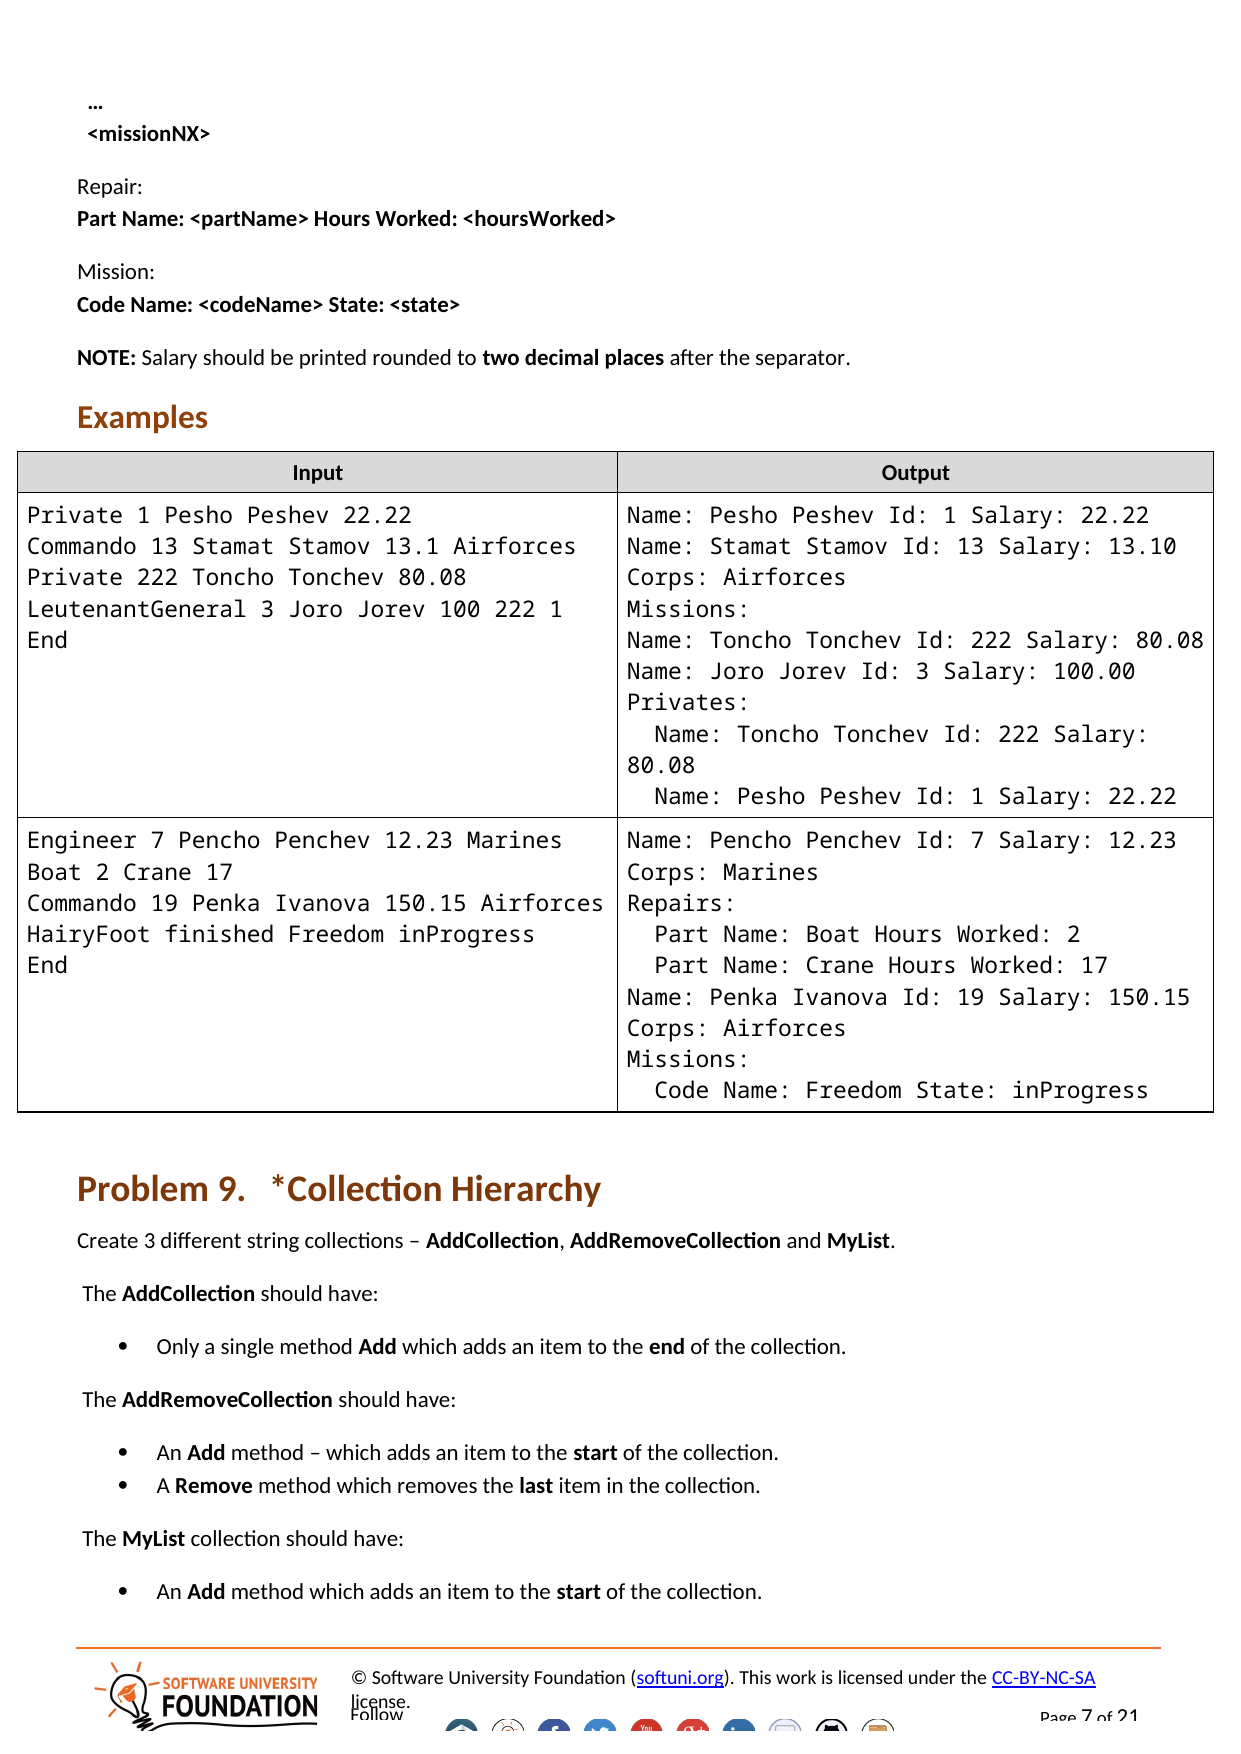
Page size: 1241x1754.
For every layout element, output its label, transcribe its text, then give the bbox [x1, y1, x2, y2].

picture [491, 1719, 524, 1731]
table_cell Name: Pencho Penchev Id: 7 Salary: 12.23 Corps: Marines Repairs: Part Name: Boat Hours Worked: 2 Part Name: Crane Hours Worked: 17 Name: Penka Ivanova Id: 19 Salary: 150.15 Corps: Airforces Missions: Code Name: Freedom State: inProgress [618, 818, 1213, 1111]
picture [815, 1719, 848, 1731]
picture [93, 1661, 318, 1731]
text Create 3 different string collections – AddCollection, AddRemoveCollection and MyList. [77, 1226, 1163, 1254]
text The AddRemoveCollection should have: [77, 1386, 1163, 1413]
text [77, 87, 1163, 147]
table_cell Private 1 Pesho Peshev 22.22 Commando 13 Stamat Stamov 13.1 Airforces Private 222 Toncho Tonchev 80.08 LeutenantGeneral 3 Joro Jorev 100 222 1 End [18, 493, 617, 817]
picture [630, 1719, 663, 1731]
picture [676, 1719, 709, 1731]
list A Remove method which removes the last item in the collection. [119, 1471, 1163, 1499]
text Repair: Part Name: <partName> Hours Worked: <hoursWorked> [77, 172, 1163, 232]
picture [537, 1719, 571, 1731]
picture [861, 1719, 894, 1731]
list An Add method – which adds an item to the start of the collection. [119, 1438, 1163, 1467]
picture [722, 1719, 756, 1731]
text NOTE: Salary should be printed rounded to two decimal places after the separator. [77, 343, 1163, 371]
picture [445, 1719, 478, 1731]
table_header Output [618, 452, 1213, 492]
list An Add method which adds an item to the start of the collection. [119, 1577, 1163, 1605]
text The AddCollection should have: [77, 1279, 1163, 1307]
table_cell Engineer 7 Pencho Penchev 12.23 Marines Boat 2 Crane 17 Commando 19 Penka Ivanova 150.15 Airforces HairyFoot finished Freedom inProgress End [18, 818, 617, 1111]
subtitle Examples [77, 396, 1163, 436]
text The MyList collection should have: [77, 1524, 1163, 1552]
text Mission: Code Name: <codeName> State: <state> [77, 257, 1163, 318]
table_header Input [18, 452, 617, 492]
subtitle *Collection Hierarchy [77, 1165, 1163, 1211]
picture [768, 1719, 802, 1731]
list Only a single method Add which adds an item to the end of the collection. [119, 1332, 1163, 1361]
picture [583, 1719, 617, 1731]
table_cell Name: Pesho Peshev Id: 1 Salary: 22.22 Name: Stamat Stamov Id: 13 Salary: 13.10 Corps: Airforces Missions: Name: Toncho Tonchev Id: 222 Salary: 80.08 Name: Joro Jorev Id: 3 Salary: 100.00 Privates: Name: Toncho Tonchev Id: 222 Salary: 80.08 Name: Pesho Peshev Id: 1 Salary: 22.22 [618, 493, 1213, 817]
